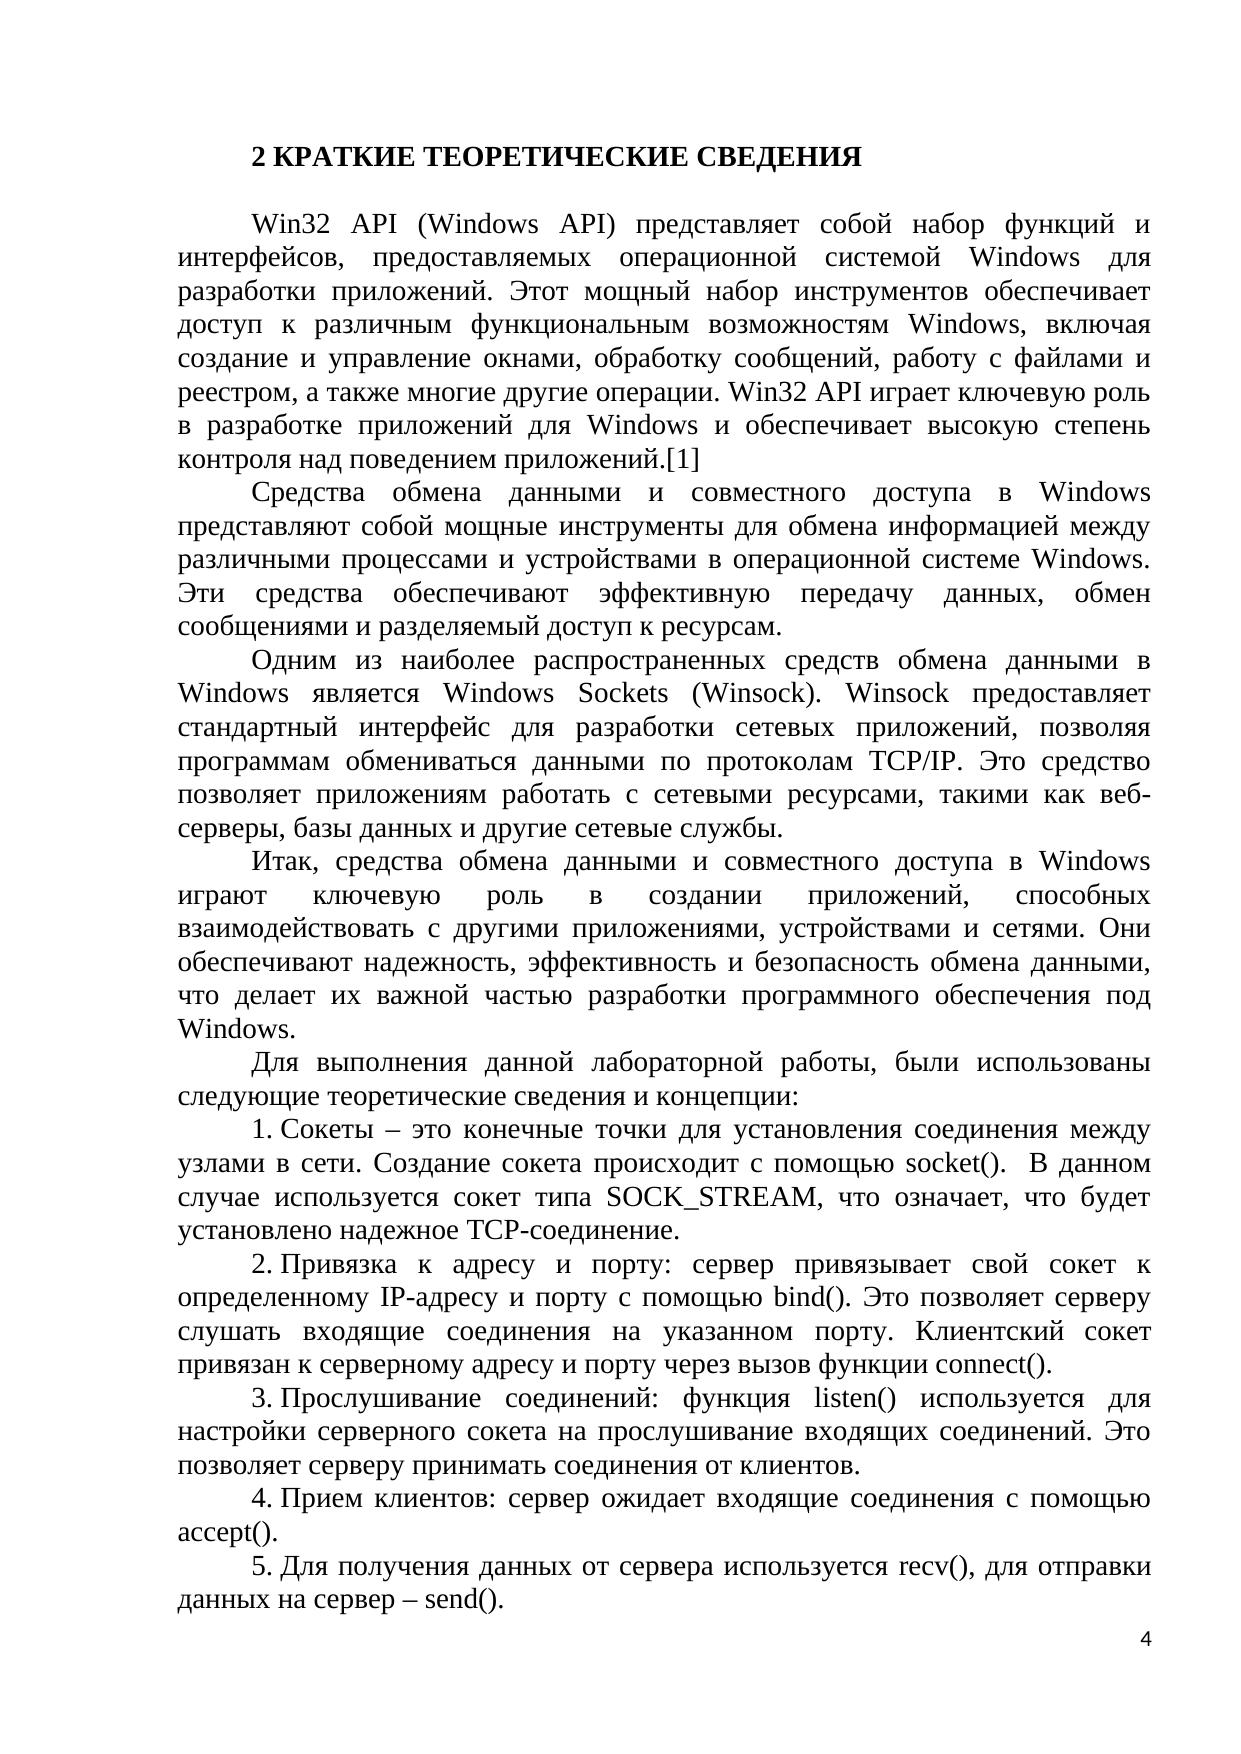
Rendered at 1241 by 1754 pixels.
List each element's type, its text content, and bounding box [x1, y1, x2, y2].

text Win32 API (Windows API) представляет собой набор функций и интерфейсов, предоставляемых операционной системой Windows для разработки приложений. Этот мощный набор инструментов обеспечивает доступ к различным функциональным возможностям Windows, включая создание и управление окнами, обработку сообщений, работу с файлами и реестром, а также многие другие операции. Win32 API играет ключевую роль в разработке приложений для Windows и обеспечивает высокую степень контроля над поведением приложений.[1] [177, 206, 1152, 474]
text Для выполнения данной лабораторной работы, были использованы следующие теоретические сведения и концепции: [177, 1044, 1152, 1112]
text 2. Привязка к адресу и порту: сервер привязывает свой сокет к определенному IP-адресу и порту с помощью bind(). Это позволяет серверу слушать входящие соединения на указанном порту. Клиентский сокет привязан к серверному адресу и порту через вызов функции connect(). [177, 1246, 1152, 1380]
text 4. Прием клиентов: сервер ожидает входящие соединения с помощью accept(). [177, 1481, 1152, 1548]
text Средства обмена данными и совместного доступа в Windows представляют собой мощные инструменты для обмена информацией между различными процессами и устройствами в операционной системе Windows. Эти средства обеспечивают эффективную передачу данных, обмен сообщениями и разделяемый доступ к ресурсам. [177, 474, 1152, 642]
text 5. Для получения данных от сервера используется recv(), для отправки данных на сервер – send(). [177, 1548, 1152, 1615]
text Одним из наиболее распространенных средств обмена данными в Windows является Windows Sockets (Winsock). Winsock предоставляет стандартный интерфейс для разработки сетевых приложений, позволяя программам обмениваться данными по протоколам TCP/IP. Это средство позволяет приложениям работать с сетевыми ресурсами, такими как веб-серверы, базы данных и другие сетевые службы. [177, 642, 1152, 843]
text Итак, средства обмена данными и совместного доступа в Windows играют ключевую роль в создании приложений, способных взаимодействовать с другими приложениями, устройствами и сетями. Они обеспечивают надежность, эффективность и безопасность обмена данными, что делает их важной частью разработки программного обеспечения под Windows. [177, 843, 1152, 1044]
subtitle 2 КРАТКИЕ ТЕОРЕТИЧЕСКИЕ СВЕДЕНИЯ [177, 139, 1152, 172]
text 1. Сокеты – это конечные точки для установления соединения между узлами в сети. Создание сокета происходит с помощью socket(). В данном случае используется сокет типа SOCK_STREAM, что означает, что будет установлено надежное TCP-соединение. [177, 1112, 1152, 1246]
text 3. Прослушивание соединений: функция listen() используется для настройки серверного сокета на прослушивание входящих соединений. Это позволяет серверу принимать соединения от клиентов. [177, 1380, 1152, 1481]
